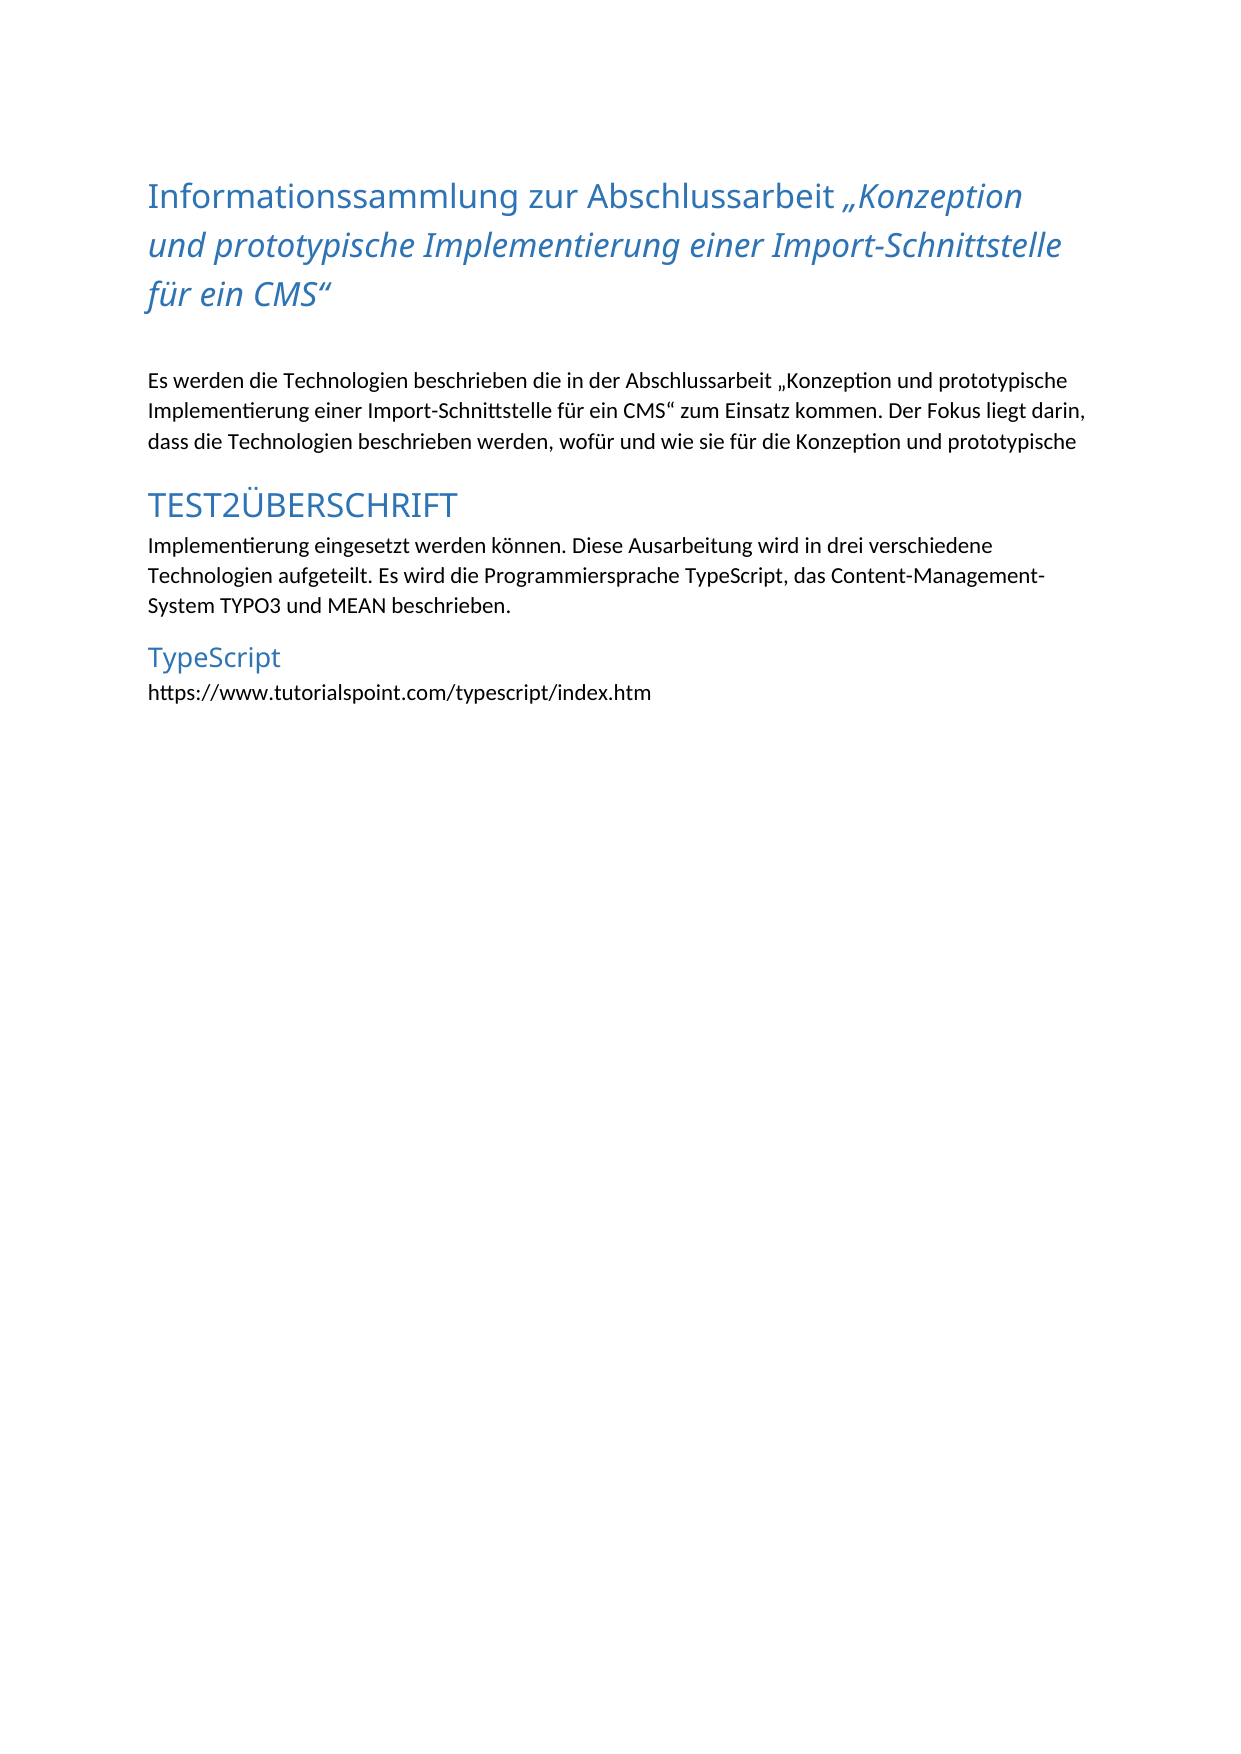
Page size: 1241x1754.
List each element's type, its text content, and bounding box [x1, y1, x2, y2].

subtitle Informationssammlung zur Abschlussarbeit „Konzeption und prototypische Implementierung einer Import-Schnittstelle für ein CMS“ [148, 173, 1093, 316]
text Es werden die Technologien beschrieben die in der Abschlussarbeit „Konzeption und prototypische Implementierung einer Import-Schnittstelle für ein CMS“ zum Einsatz kommen. Der Fokus liegt darin, dass die Technologien beschrieben werden, wofür und wie sie für die Konzeption und prototypische [148, 366, 1093, 455]
subtitle TEST2ÜBERSCHRIFT [148, 482, 1093, 527]
text https://www.tutorialspoint.com/typescript/index.htm [148, 678, 1093, 706]
subtitle TypeScript [148, 638, 1093, 675]
text Implementierung eingesetzt werden können. Diese Ausarbeitung wird in drei verschiedene Technologien aufgeteilt. Es wird die Programmiersprache TypeScript, das Content-Management-System TYPO3 und MEAN beschrieben. [148, 531, 1093, 619]
